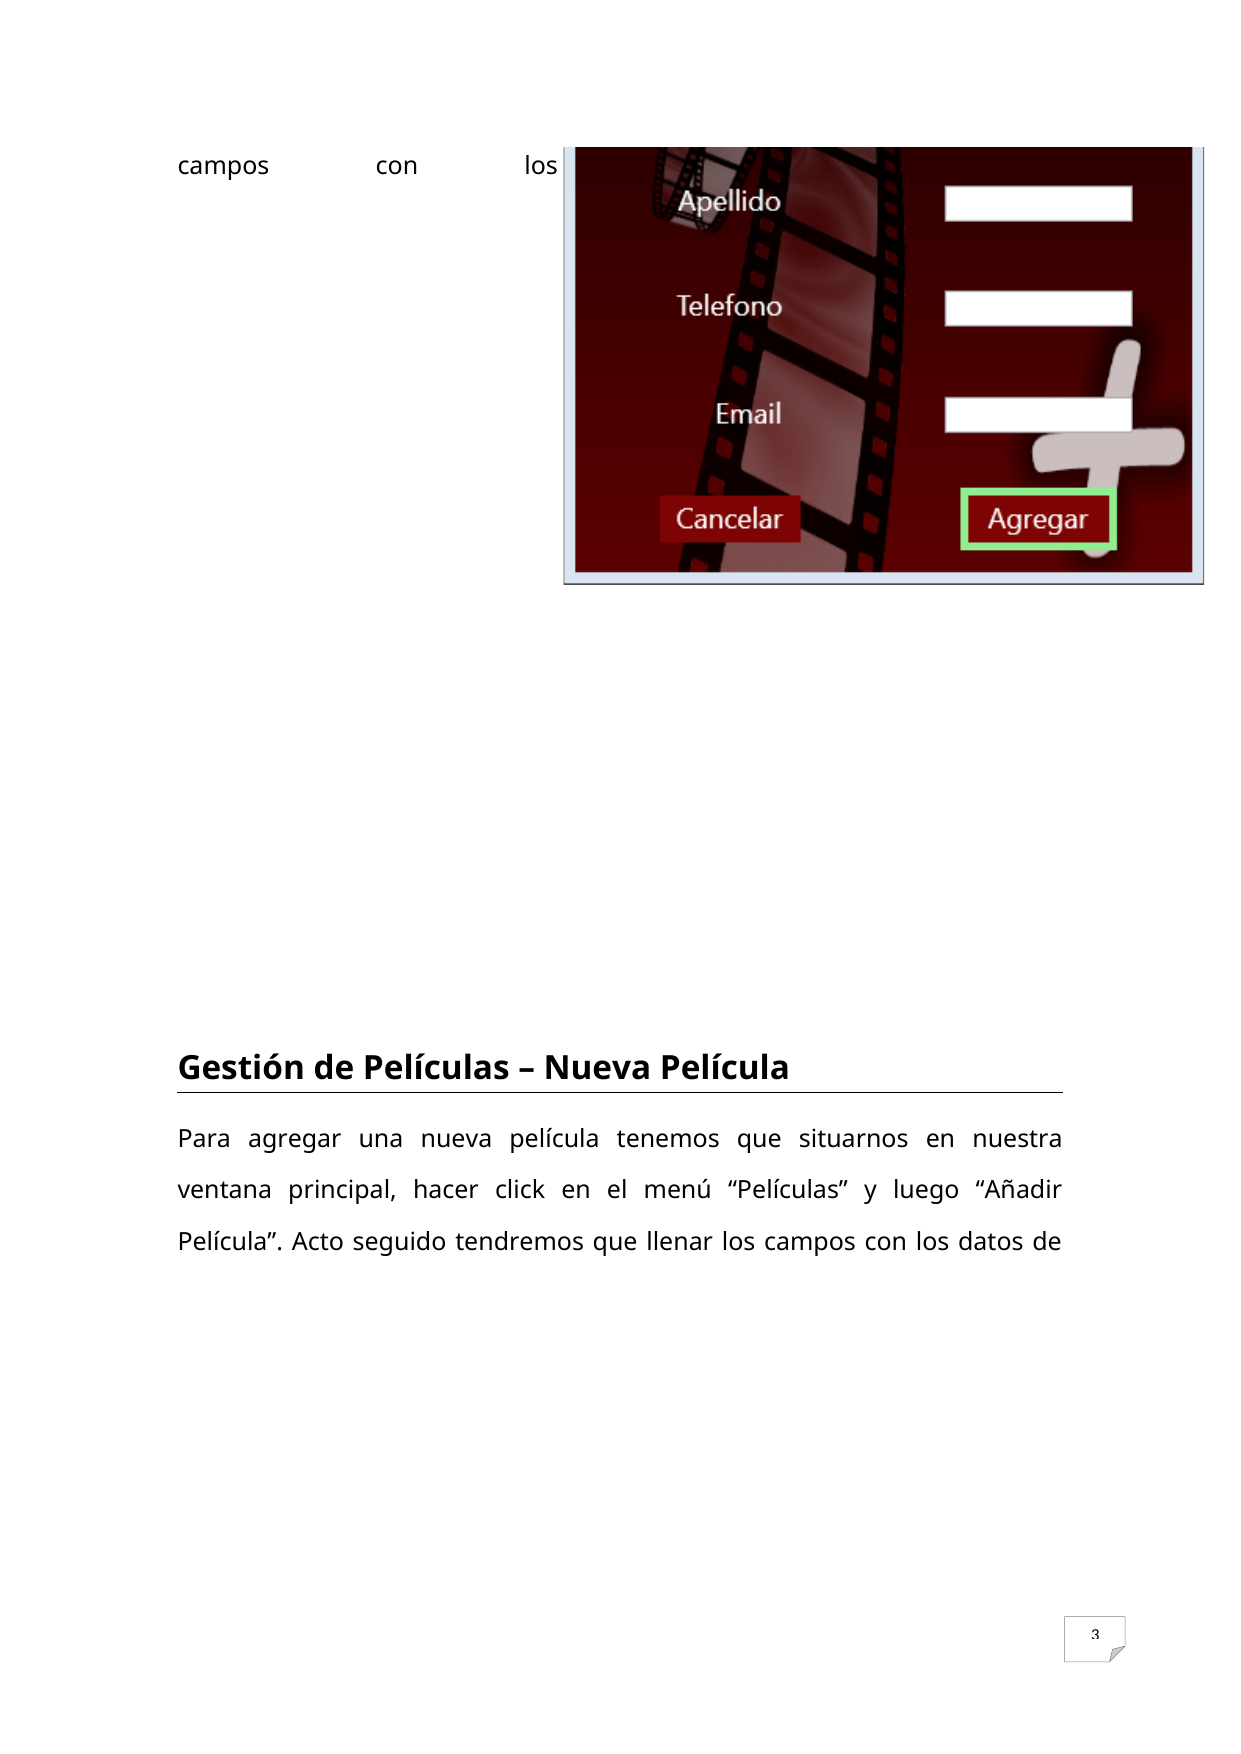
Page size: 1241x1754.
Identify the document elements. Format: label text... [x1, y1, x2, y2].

subtitle Gestión de Películas – Nueva Película [177, 1044, 1063, 1092]
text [177, 148, 1063, 993]
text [177, 1121, 1063, 1257]
